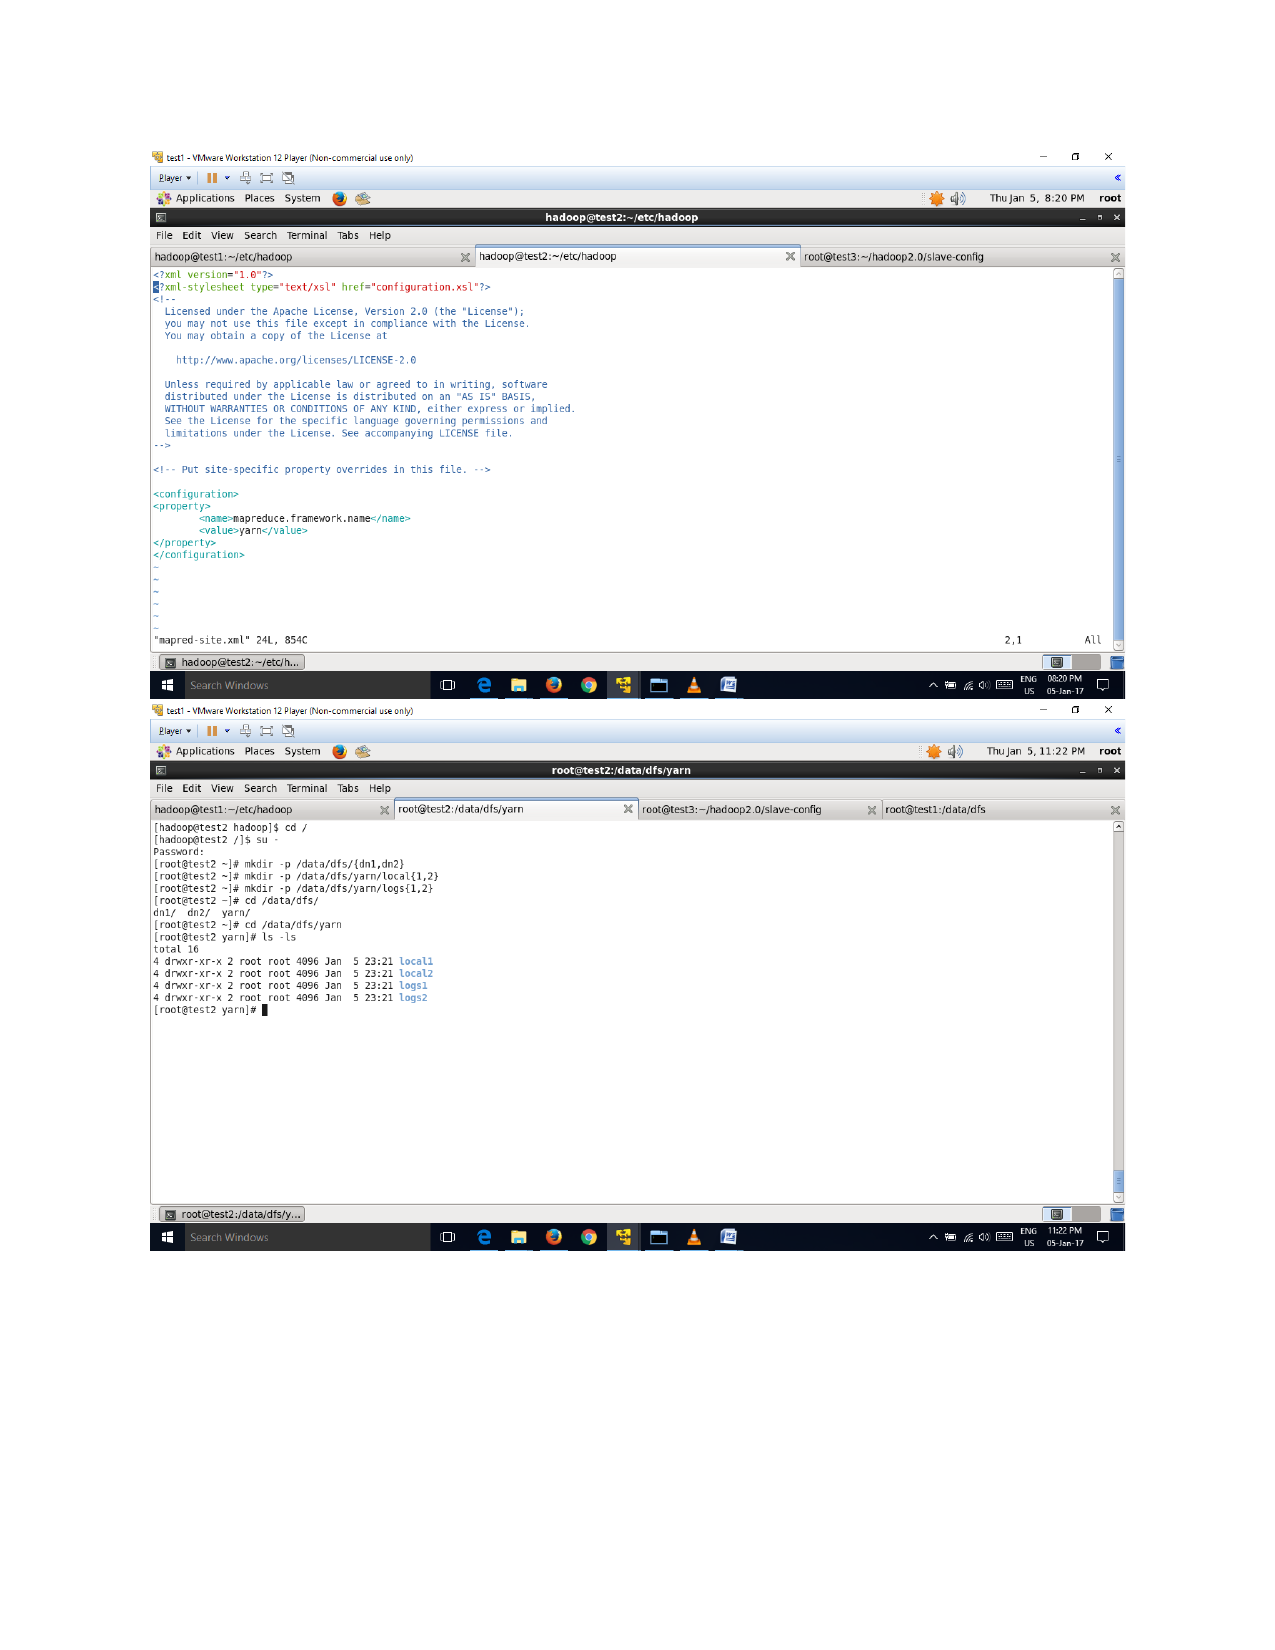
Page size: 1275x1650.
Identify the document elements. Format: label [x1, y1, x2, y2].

picture [150, 150, 1125, 699]
picture [150, 702, 1125, 1251]
